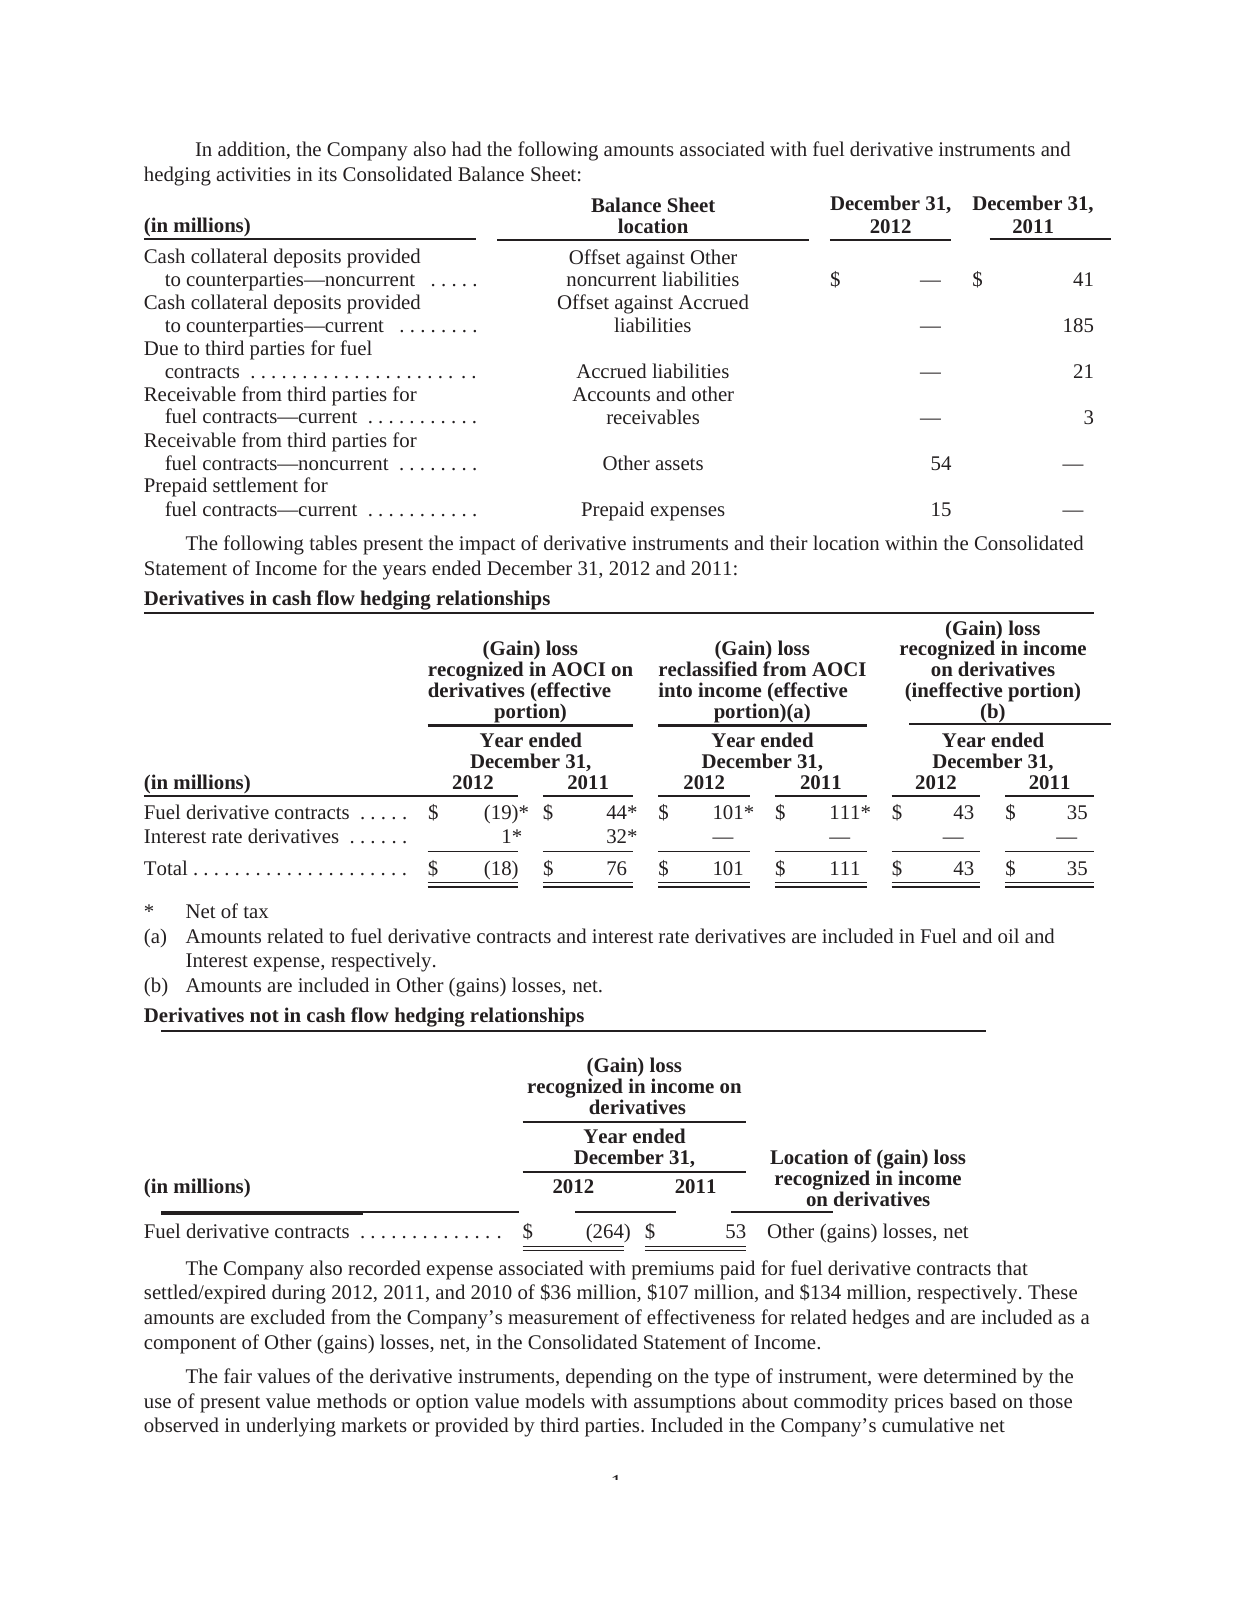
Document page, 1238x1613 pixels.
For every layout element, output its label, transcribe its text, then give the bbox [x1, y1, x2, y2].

text Fuel derivative contracts . . . . . $ (19)* $ 44* $ 101* $ 111* $ 43 $ 35 [144, 801, 1106, 824]
text 2011 [970, 215, 1096, 238]
text Receivable from third parties for [144, 383, 482, 406]
text Offset against Accrued [557, 291, 1106, 314]
text The following tables present the impact of derivative instruments and their location within the Consolidated Statement of Income for the years ended December 31, 2012 and 2011: [144, 531, 1106, 580]
text Prepaid settlement for [144, 474, 1106, 497]
text liabilities — 185 [614, 314, 1106, 337]
text The Company also recorded expense associated with premiums paid for fuel derivative contracts that settled/expired during 2012, 2011, and 2010 of $36 million, $107 million, and $134 million, respectively. These amounts are excluded from the Company’s measurement of effectiveness for related hedges and are included as a component of Other (gains) losses, net, in the Consolidated Statement of Income. [144, 1256, 1106, 1354]
subtitle (in millions) [144, 212, 421, 237]
subtitle Derivatives not in cash flow hedging relationships [144, 1003, 1106, 1027]
text to counterparties—noncurrent . . . . . [164, 269, 482, 291]
text contracts . . . . . . . . . . . . . . . . . . . . . . Accrued liabilities — 21 [164, 360, 1106, 383]
text fuel contracts—current . . . . . . . . . . . Prepaid expenses 15 — [164, 497, 1106, 521]
text portion) [469, 702, 591, 723]
text to counterparties—current . . . . . . . . [164, 314, 482, 337]
text 2012 [829, 215, 951, 238]
text (in millions) 2012 2011 2012 2011 2012 2011 [144, 772, 1106, 793]
text derivatives [131, 1098, 686, 1119]
text (Gain) loss recognized in income on derivatives (ineffective portion)(b) [899, 618, 1087, 722]
text (Gain) loss reclassified from AOCI into income (effective [658, 639, 868, 702]
text Receivable from third parties for [144, 428, 482, 452]
text (Gain) loss recognized in income on [527, 1056, 743, 1098]
text Fuel derivative contracts . . . . . . . . . . . . . . $ (264) $ 53 Other (gains) losses, net [144, 1219, 1106, 1243]
text Due to third parties for fuel [144, 337, 482, 360]
subtitle December 31, [829, 193, 951, 215]
list Amounts are included in Other (gains) losses, net. [144, 973, 1106, 997]
text In addition, the Company also had the following amounts associated with fuel derivative instruments and hedging activities in its Consolidated Balance Sheet: [144, 137, 1073, 186]
text Accounts and other [572, 383, 1106, 406]
text Year ended December 31, [701, 731, 825, 772]
text fuel contracts—current . . . . . . . . . . . [164, 406, 482, 428]
text (in millions) 2012 2011 [144, 1174, 742, 1198]
text Interest rate derivatives . . . . . . 1* 32* — — — — Total . . . . . . . . . . . . . . . . . . . . . $ (18) $ 76 $ 101 $ 111 $ 43 $ 35 [144, 824, 1088, 879]
text noncurrent liabilities $ — $ 41 [566, 269, 1106, 291]
text Location of (gain) loss recognized in income on derivatives [769, 1148, 966, 1210]
text Year ended December 31, [573, 1127, 697, 1169]
text Cash collateral deposits provided [144, 244, 421, 268]
text Year ended December 31, [469, 731, 591, 772]
subtitle Derivatives in cash flow hedging relationships [144, 586, 1106, 610]
list Amounts related to fuel derivative contracts and interest rate derivatives are included in Fuel and oil and Interest expense, respectively. [144, 924, 1058, 972]
text fuel contracts—noncurrent . . . . . . . . Other assets 54 — [164, 452, 1106, 474]
text Cash collateral deposits provided [144, 291, 482, 314]
text December 31, [970, 193, 1096, 215]
text The fair values of the derivative instruments, depending on the type of instrument, were determined by the use of present value methods or option value models with assumptions about commodity prices based on those observed in underlying markets or provided by third parties. Included in the Company’s cumulative net [144, 1364, 1075, 1437]
text Year ended December 31, [932, 731, 1054, 772]
subtitle Balance Sheet location [568, 196, 737, 237]
text Offset against Other [568, 245, 737, 269]
text (Gain) loss recognized in AOCI on derivatives (effective [428, 639, 635, 702]
text portion)(a) [711, 702, 867, 723]
text receivables — 3 [606, 406, 1106, 429]
text * Net of tax [144, 899, 1106, 923]
